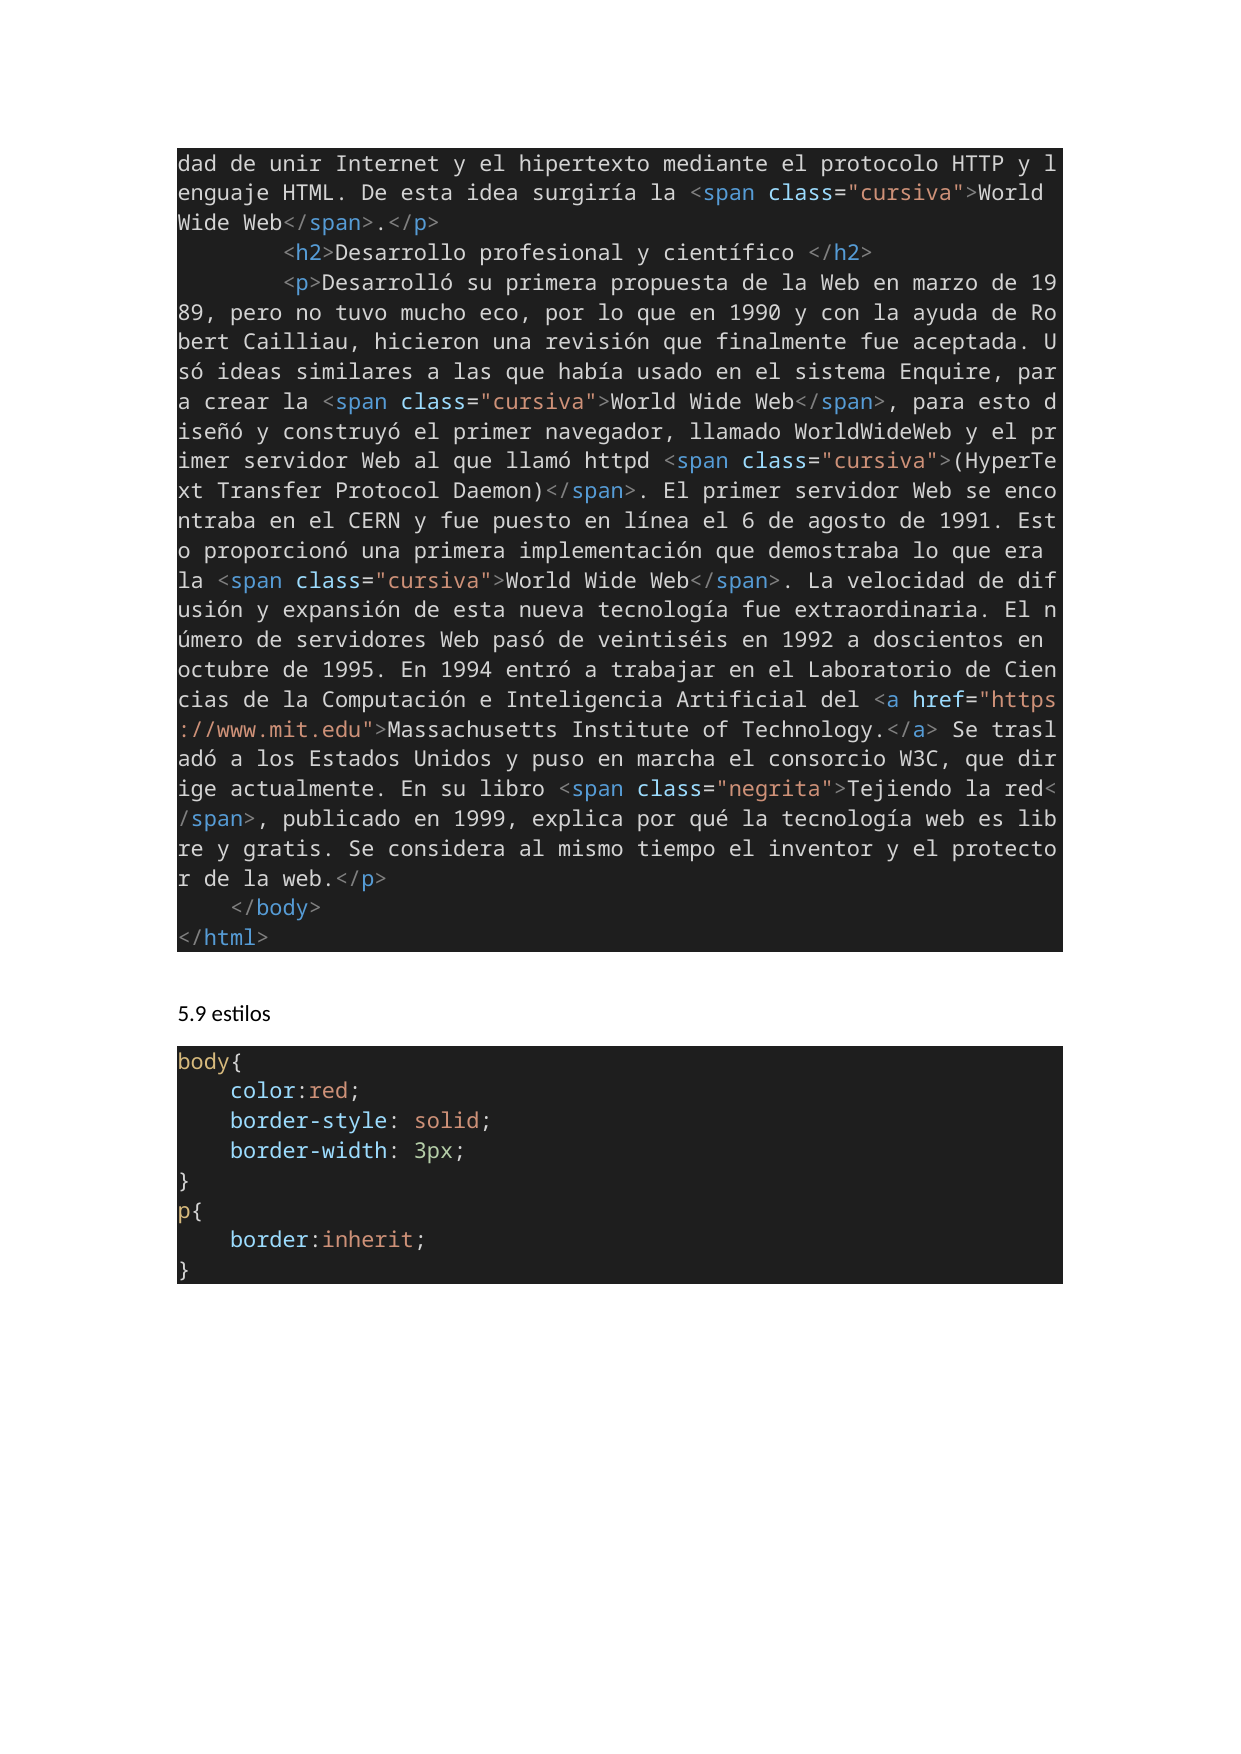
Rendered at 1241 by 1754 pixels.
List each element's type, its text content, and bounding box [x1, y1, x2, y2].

text color:red; [177, 1076, 1063, 1105]
text <h2>Desarrollo profesional y científico </h2> [177, 237, 1063, 267]
text <p>Desarrolló su primera propuesta de la Web en marzo de 1989, pero no tuvo mucho eco, por lo que en 1990 y con la ayuda de Robert Cailliau, hicieron una revisión que finalmente fue aceptada. Usó ideas similares a las que había usado en el sistema Enquire, para crear la <span class="cursiva">World Wide Web</span>, para esto diseñó y construyó el primer navegador, llamado WorldWideWeb y el primer servidor Web al que llamó httpd <span class="cursiva">(HyperText Transfer Protocol Daemon)</span>. El primer servidor Web se encontraba en el CERN y fue puesto en línea el 6 de agosto de 1991. Esto proporcionó una primera implementación que demostraba lo que era la <span class="cursiva">World Wide Web</span>. La velocidad de difusión y expansión de esta nueva tecnología fue extraordinaria. El número de servidores Web pasó de veintiséis en 1992 a doscientos en octubre de 1995. En 1994 entró a trabajar en el Laboratorio de Ciencias de la Computación e Inteligencia Artificial del <a href="https://www.mit.edu">Massachusetts Institute of Technology.</a> Se trasladó a los Estados Unidos y puso en marcha el consorcio W3C, que dirige actualmente. En su libro <span class="negrita">Tejiendo la red</span>, publicado en 1999, explica por qué la tecnología web es libre y gratis. Se considera al mismo tiempo el inventor y el protector de la web.</p> [177, 267, 1063, 892]
text border:inherit; [177, 1224, 1063, 1254]
text 5.9 estilos [177, 999, 1063, 1027]
text border-style: solid; [177, 1105, 1063, 1135]
text </html> [177, 922, 1063, 952]
text } [177, 1165, 1063, 1195]
text p{ [177, 1195, 1063, 1224]
text border-width: 3px; [177, 1135, 1063, 1165]
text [177, 148, 1063, 237]
text body{ [177, 1046, 1063, 1076]
text } [177, 1254, 1063, 1284]
text </body> [177, 892, 1063, 922]
